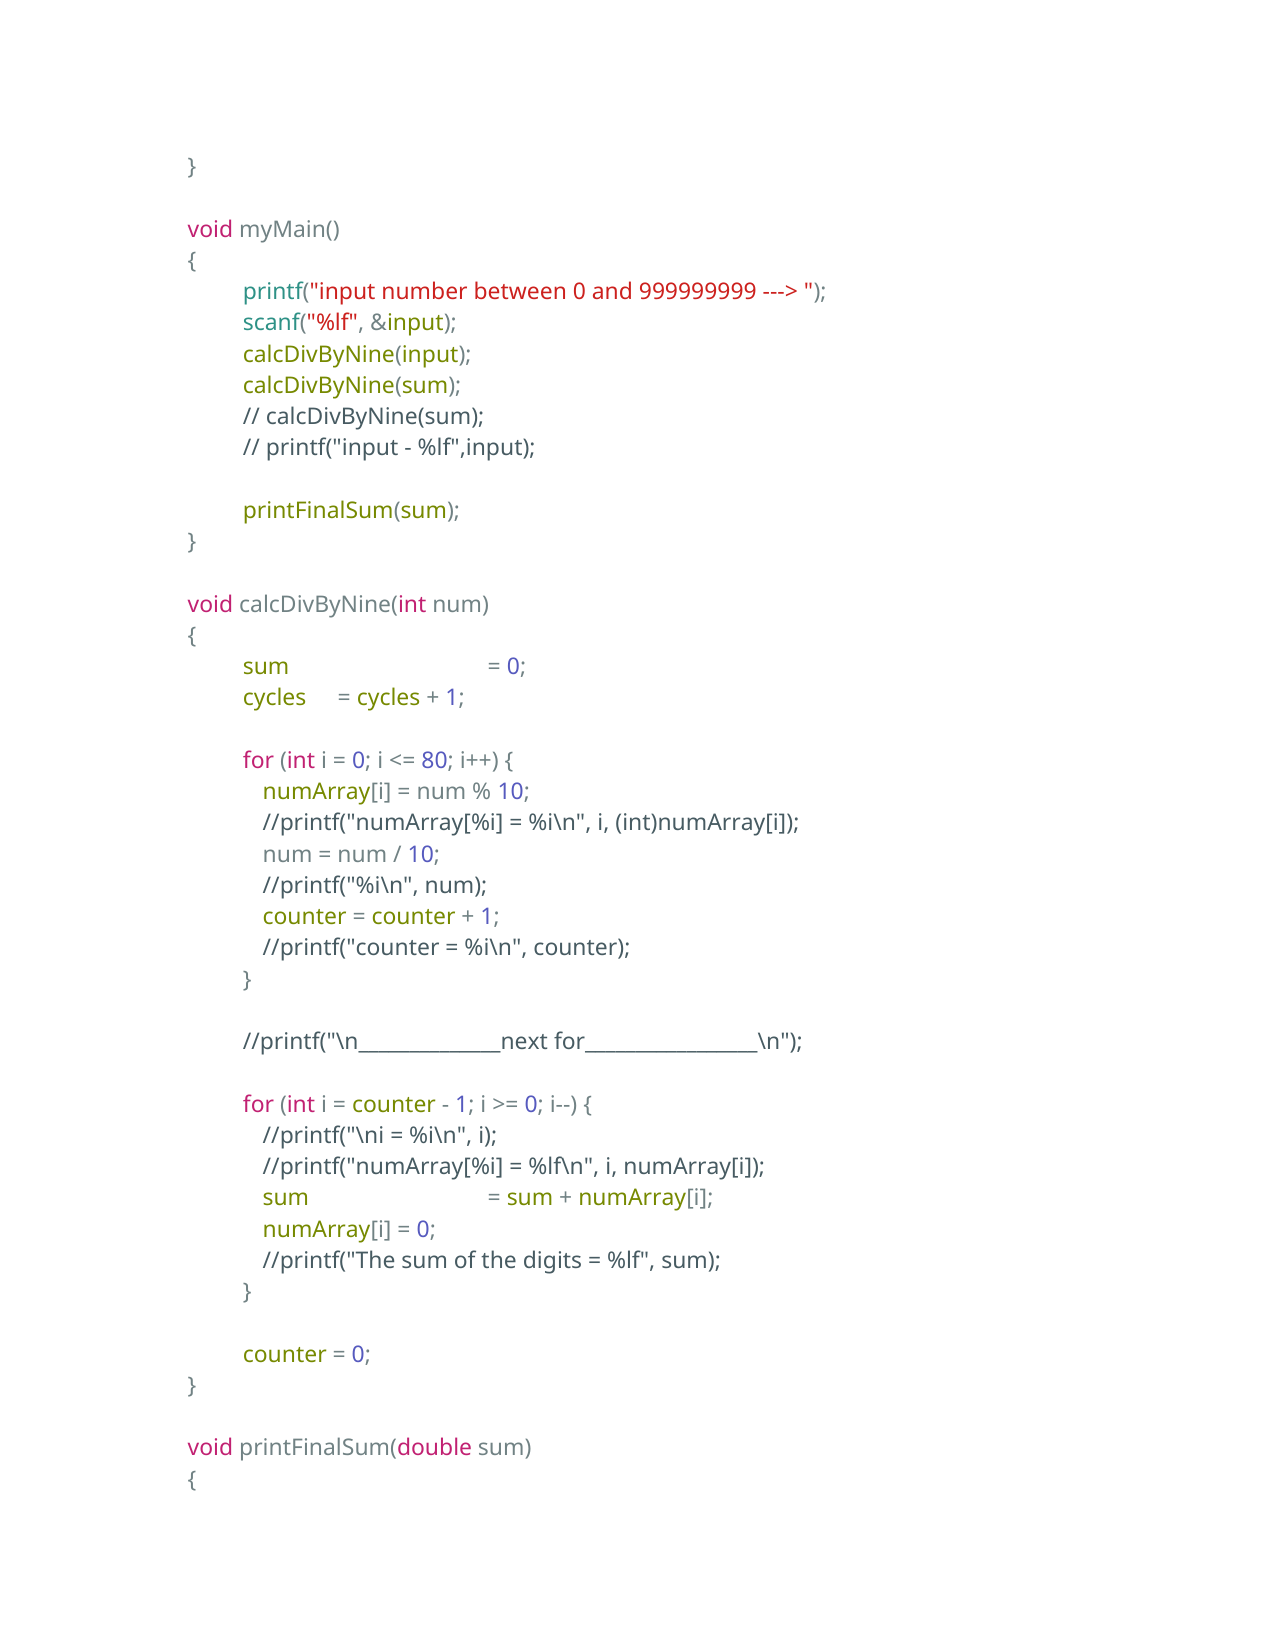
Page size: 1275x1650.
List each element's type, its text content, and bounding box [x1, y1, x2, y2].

text calcDivByNine(sum); [187, 369, 1087, 400]
text // printf("input - %lf",input); [187, 431, 1087, 462]
text } [187, 1369, 1087, 1400]
text for (int i = counter - 1; i >= 0; i--) { [187, 1087, 1087, 1119]
text //printf("%i\n", num); [187, 869, 1087, 900]
text cycles = cycles + 1; [187, 681, 1087, 712]
text //printf("counter = %i\n", counter); [187, 931, 1087, 962]
text //printf("numArray[%i] = %i\n", i, (int)numArray[i]); [187, 806, 1087, 837]
text void myMain() [187, 212, 1087, 244]
text { [187, 619, 1087, 650]
text sum = 0; [187, 650, 1087, 681]
text //printf("\ni = %i\n", i); [187, 1119, 1087, 1150]
text printFinalSum(sum); [187, 494, 1087, 525]
text } [187, 962, 1087, 994]
text { [187, 244, 1087, 275]
text printf("input number between 0 and 999999999 ---> "); [187, 275, 1087, 306]
text sum = sum + numArray[i]; [187, 1181, 1087, 1212]
text } [187, 1275, 1087, 1306]
text } [187, 525, 1087, 556]
text counter = counter + 1; [187, 900, 1087, 931]
text calcDivByNine(input); [187, 337, 1087, 369]
text //printf("numArray[%i] = %lf\n", i, numArray[i]); [187, 1150, 1087, 1181]
text counter = 0; [187, 1337, 1087, 1369]
text } [187, 150, 1087, 181]
text for (int i = 0; i <= 80; i++) { [187, 744, 1087, 775]
text num = num / 10; [187, 837, 1087, 869]
text numArray[i] = 0; [187, 1212, 1087, 1244]
text { [187, 1462, 1087, 1494]
text scanf("%lf", &input); [187, 306, 1087, 337]
text //printf("The sum of the digits = %lf", sum); [187, 1244, 1087, 1275]
text numArray[i] = num % 10; [187, 775, 1087, 806]
text void calcDivByNine(int num) [187, 587, 1087, 619]
text void printFinalSum(double sum) [187, 1431, 1087, 1462]
text //printf("\n______________next for_________________\n"); [187, 1025, 1087, 1056]
text // calcDivByNine(sum); [187, 400, 1087, 431]
